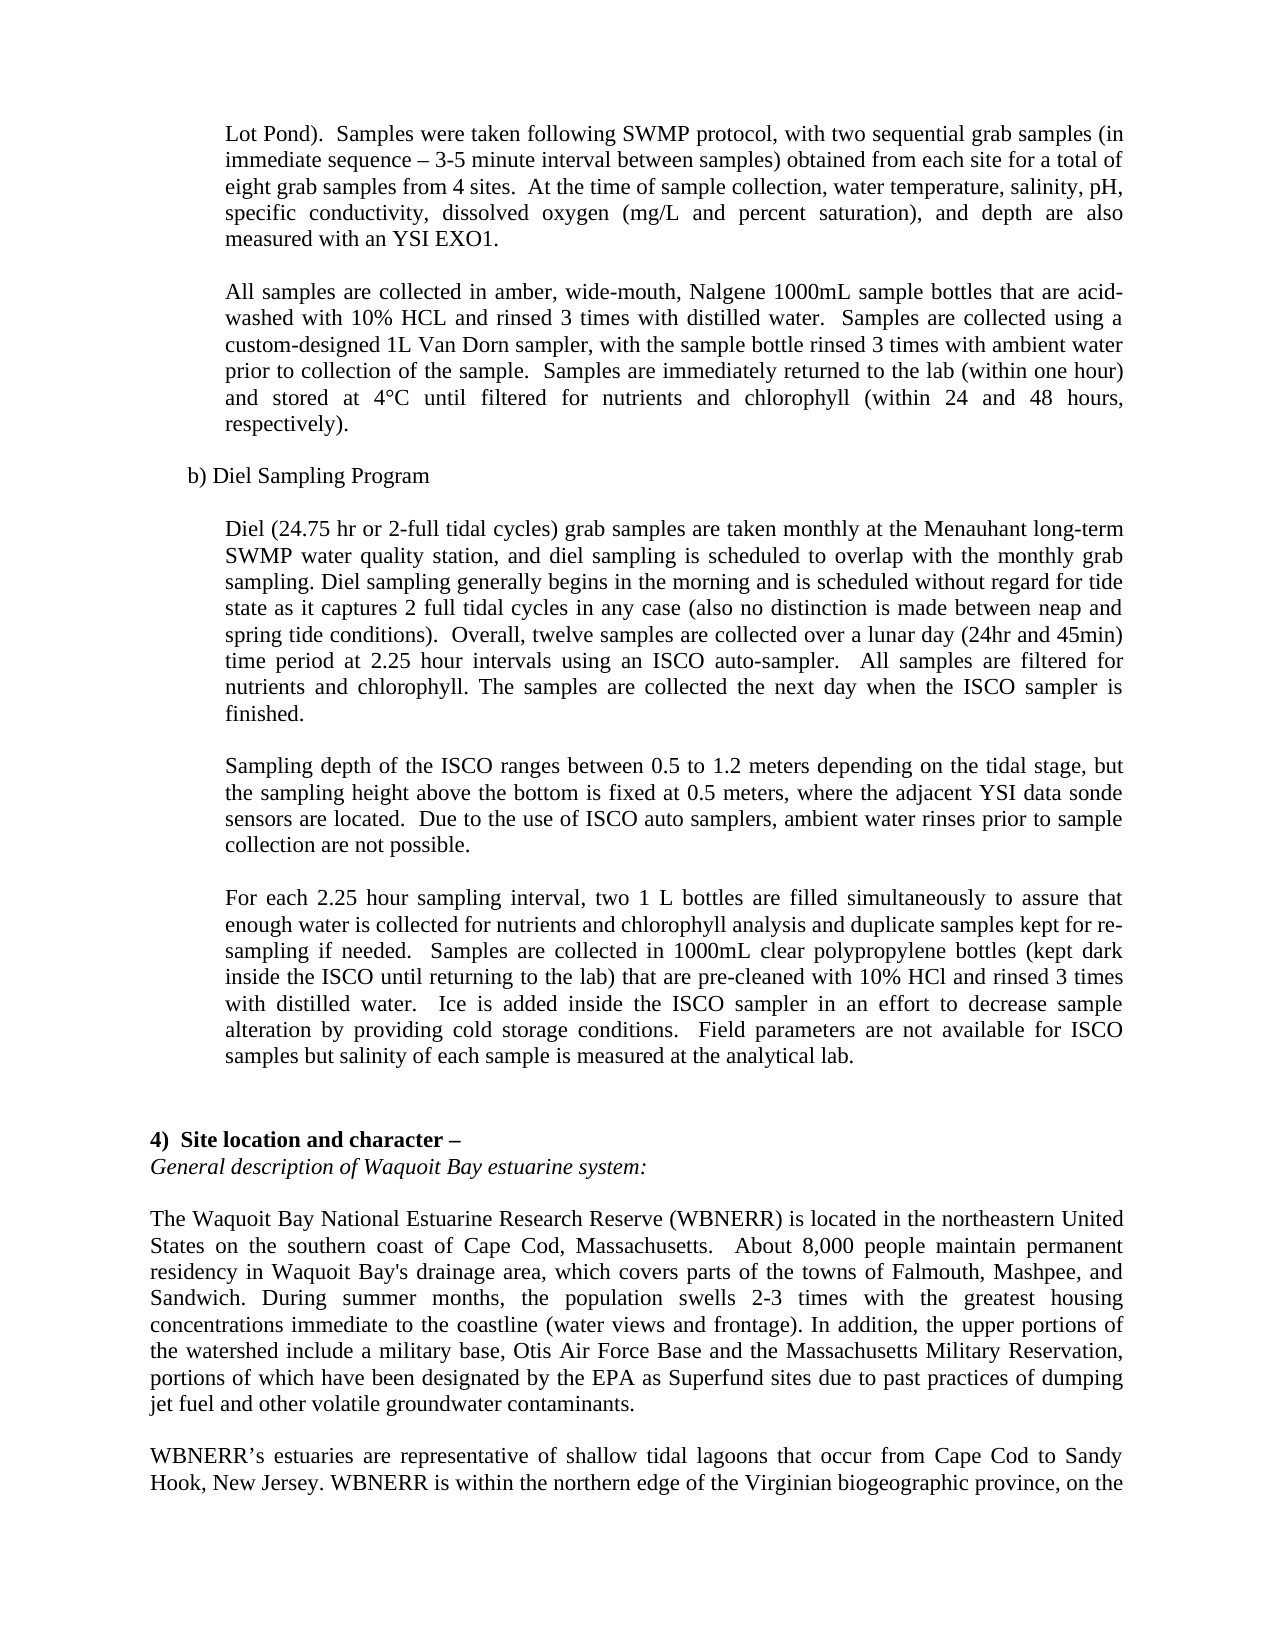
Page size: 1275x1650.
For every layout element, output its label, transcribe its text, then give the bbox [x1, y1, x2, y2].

text Diel (24.75 hr or 2-full tidal cycles) grab samples are taken monthly at the Menauhant long-term SWMP water quality station, and diel sampling is scheduled to overlap with the monthly grab sampling. Diel sampling generally begins in the morning and is scheduled without regard for tide state as it captures 2 full tidal cycles in any case (also no distinction is made between neap and spring tide conditions). Overall, twelve samples are collected over a lunar day (24hr and 45min) time period at 2.25 hour intervals using an ISCO auto-sampler. All samples are filtered for nutrients and chlorophyll. The samples are collected the next day when the ISCO sampler is finished. [225, 515, 1125, 726]
list Diel Sampling Program [187, 463, 1125, 489]
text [225, 120, 1125, 252]
text For each 2.25 hour sampling interval, two 1 L bottles are filled simultaneously to assure that enough water is collected for nutrients and chlorophyll analysis and duplicate samples kept for re-sampling if needed. Samples are collected in 1000mL clear polypropylene bottles (kept dark inside the ISCO until returning to the lab) that are pre-cleaned with 10% HCl and rinsed 3 times with distilled water. Ice is added inside the ISCO sampler in an effort to decrease sample alteration by providing cold storage conditions. Field parameters are not available for ISCO samples but salinity of each sample is measured at the analytical lab. [225, 884, 1125, 1069]
text The Waquoit Bay National Estuarine Research Reserve (WBNERR) is located in the northeastern United States on the southern coast of Cape Cod, Massachusetts. About 8,000 people maintain permanent residency in Waquoit Bay's drainage area, which covers parts of the towns of Falmouth, Mashpee, and Sandwich. During summer months, the population swells 2-3 times with the greatest housing concentrations immediate to the coastline (water views and frontage). In addition, the upper portions of the watershed include a military base, Otis Air Force Base and the Massachusetts Military Reservation, portions of which have been designated by the EPA as Superfund sites due to past practices of dumping jet fuel and other volatile groundwater contaminants. [150, 1205, 1125, 1416]
text 4) Site location and character – [150, 1126, 1125, 1153]
text All samples are collected in amber, wide-mouth, Nalgene 1000mL sample bottles that are acid-washed with 10% HCL and rinsed 3 times with distilled water. Samples are collected using a custom-designed 1L Van Dorn sampler, with the sample bottle rinsed 3 times with ambient water prior to collection of the sample. Samples are immediately returned to the lab (within one hour) and stored at 4°C until filtered for nutrients and chlorophyll (within 24 and 48 hours, respectively). [225, 278, 1125, 436]
text Sampling depth of the ISCO ranges between 0.5 to 1.2 meters depending on the tidal stage, but the sampling height above the bottom is fixed at 0.5 meters, where the adjacent YSI data sonde sensors are located. Due to the use of ISCO auto samplers, ambient water rinses prior to sample collection are not possible. [225, 752, 1125, 858]
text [150, 1443, 1125, 1495]
text General description of Waquoit Bay estuarine system: [150, 1153, 1125, 1179]
